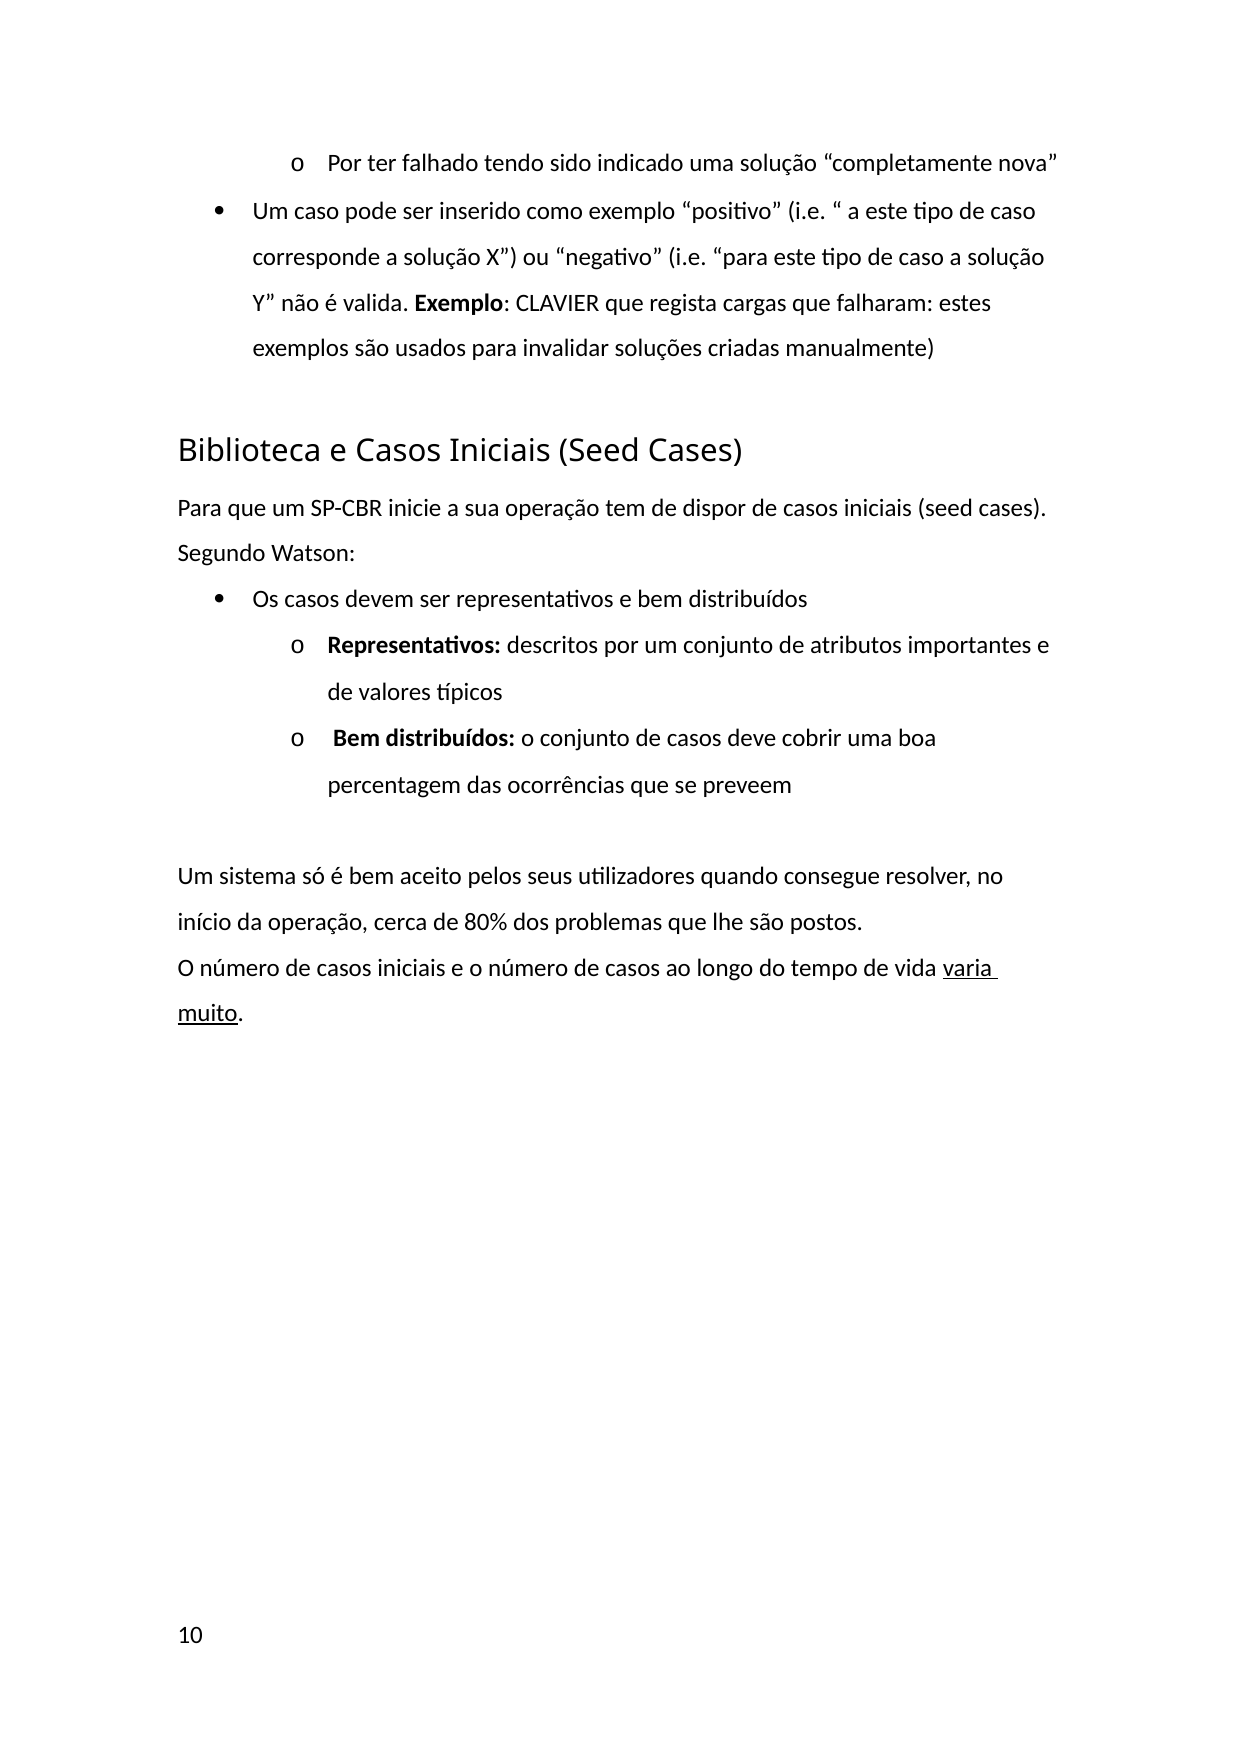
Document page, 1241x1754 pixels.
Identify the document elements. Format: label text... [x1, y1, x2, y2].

subtitle Biblioteca e Casos Iniciais (Seed Cases) [177, 428, 1063, 471]
text Um sistema só é bem aceito pelos seus utilizadores quando consegue resolver, no início da operação, cerca de 80% dos problemas que lhe são postos. [177, 860, 1063, 936]
list Bem distribuídos: o conjunto de casos deve cobrir uma boa percentagem das ocorrências que se preveem [290, 722, 1063, 799]
text O número de casos iniciais e o número de casos ao longo do tempo de vida varia muito. [177, 952, 1063, 1028]
list Representativos: descritos por um conjunto de atributos importantes e de valores típicos [290, 629, 1063, 707]
list Um caso pode ser inserido como exemplo “positivo” (i.e. “ a este tipo de caso corresponde a solução X”) ou “negativo” (i.e. “para este tipo de caso a solução Y” não é valida. Exemplo: CLAVIER que regista cargas que falharam: estes exemplos são usados para invalidar soluções criadas manualmente) [215, 195, 1063, 363]
list Por ter falhado tendo sido indicado uma solução “completamente nova” [290, 148, 1063, 179]
text Para que um SP-CBR inicie a sua operação tem de dispor de casos iniciais (seed cases). Segundo Watson: [177, 492, 1063, 568]
list Os casos devem ser representativos e bem distribuídos [215, 583, 1063, 614]
